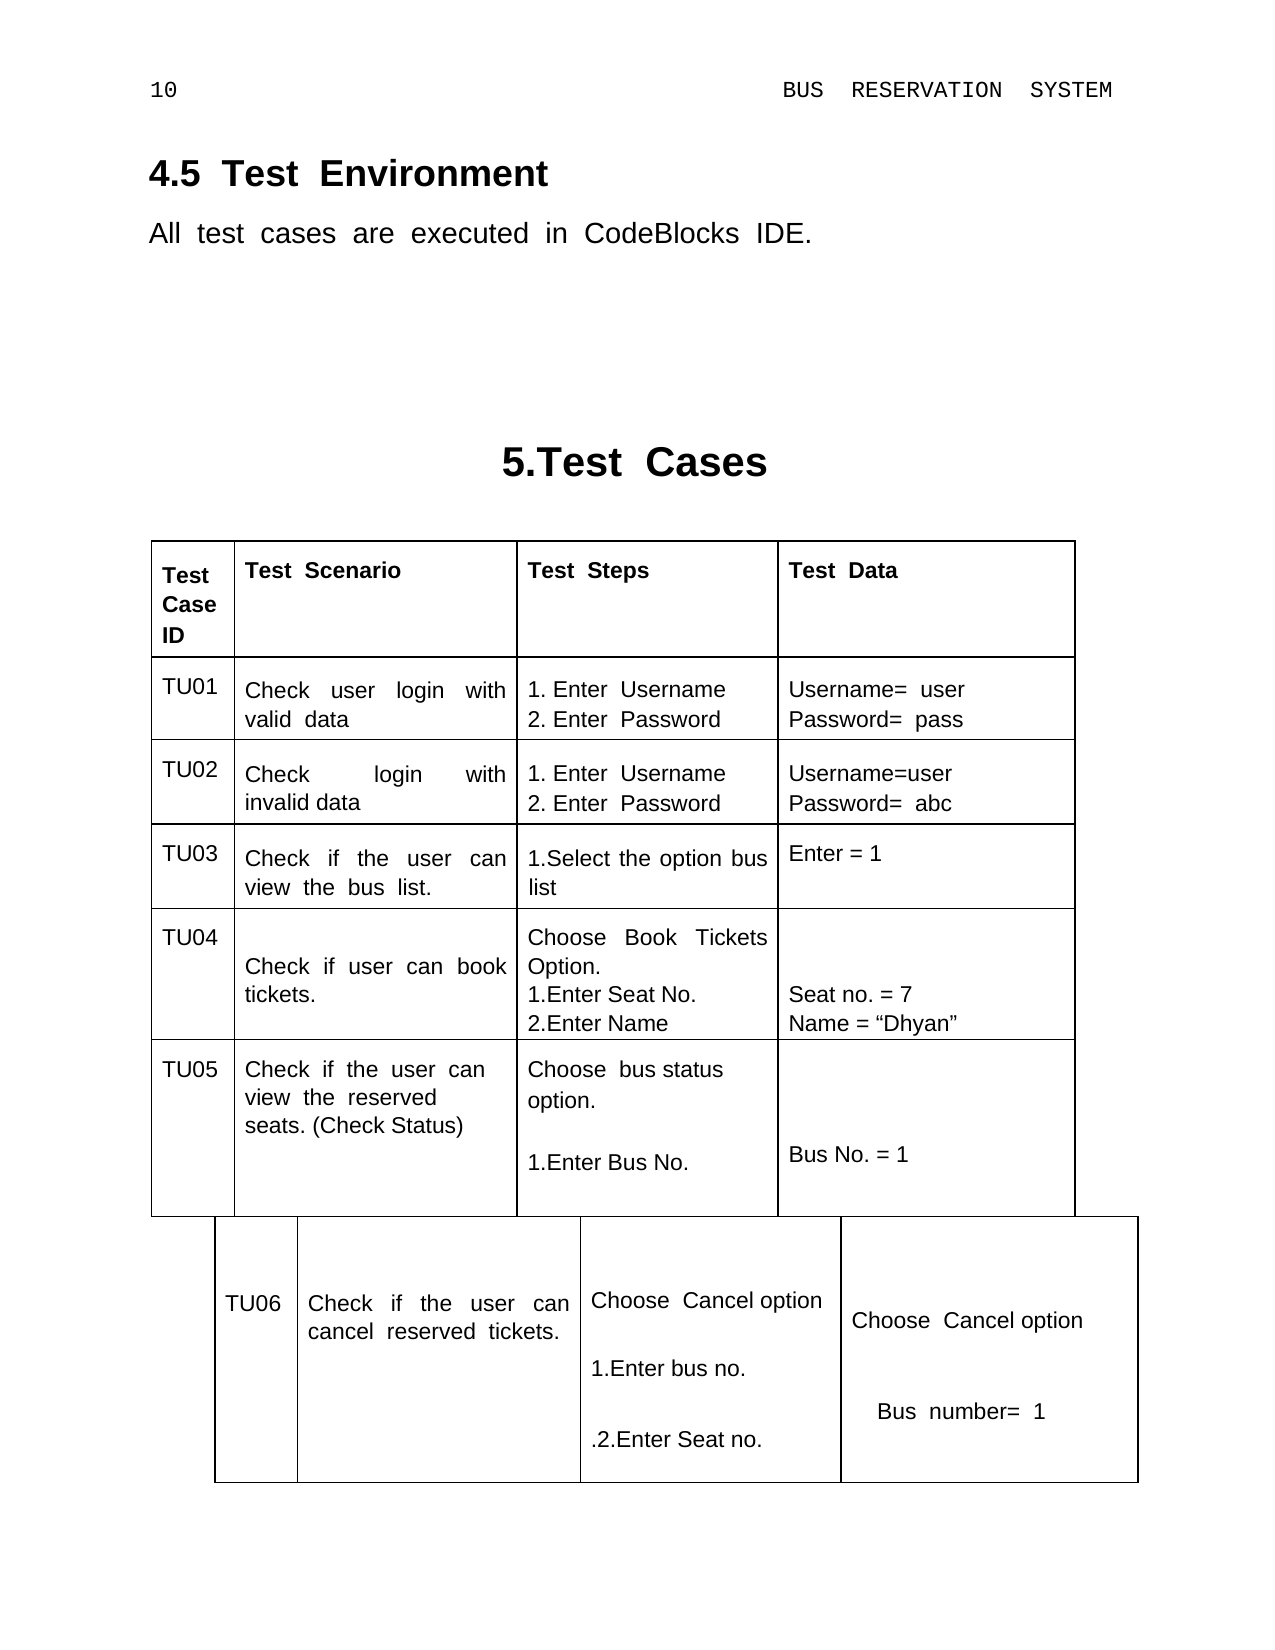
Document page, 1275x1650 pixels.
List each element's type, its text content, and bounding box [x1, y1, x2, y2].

table_cell Choose Book Tickets Option. 1.Enter Seat No. 2.Enter Name [518, 909, 777, 1039]
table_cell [581, 1217, 840, 1481]
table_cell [298, 1217, 580, 1481]
table_cell Check user login with valid data [235, 658, 516, 739]
table_cell TU06 [216, 1217, 297, 1481]
table_cell TU01 [152, 658, 234, 739]
table_cell Username=user Password= abc [779, 740, 1074, 823]
table_cell Enter Username Enter Password [518, 740, 777, 823]
table_cell Choose bus status option. 1.Enter Bus No. [518, 1040, 777, 1216]
table_cell Enter = 1 [779, 825, 1074, 907]
table_cell Enter Username Enter Password [518, 658, 777, 739]
subtitle 5.Test Cases [150, 437, 768, 485]
table_cell Seat no. = 7 Name = “Dhyan” [779, 909, 1074, 1039]
table_header Test Steps [518, 542, 777, 656]
table_header Test Data [779, 542, 1074, 656]
table_cell TU02 [152, 740, 234, 823]
table_cell 1.Select the option bus list [518, 825, 777, 907]
table_cell Username= user Password= pass [779, 658, 1074, 739]
table_cell Bus No. = 1 [779, 1040, 1074, 1216]
table_header Test Case ID [152, 542, 234, 656]
table_header Test Scenario [235, 542, 516, 656]
table_cell Check login with invalid data [235, 740, 516, 823]
subtitle 4.5 Test Environment [148, 151, 1124, 194]
table_cell Check if user can book tickets. [235, 909, 516, 1039]
table_cell Check if the user can view the bus list. [235, 825, 516, 907]
table_cell Check if the user can view the reserved seats. (Check Status) [235, 1040, 516, 1216]
table_cell TU05 [152, 1040, 234, 1216]
table_cell TU03 [152, 825, 234, 907]
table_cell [842, 1217, 1137, 1481]
table_cell TU04 [152, 909, 234, 1039]
text All test cases are executed in CodeBlocks IDE. [148, 216, 994, 250]
